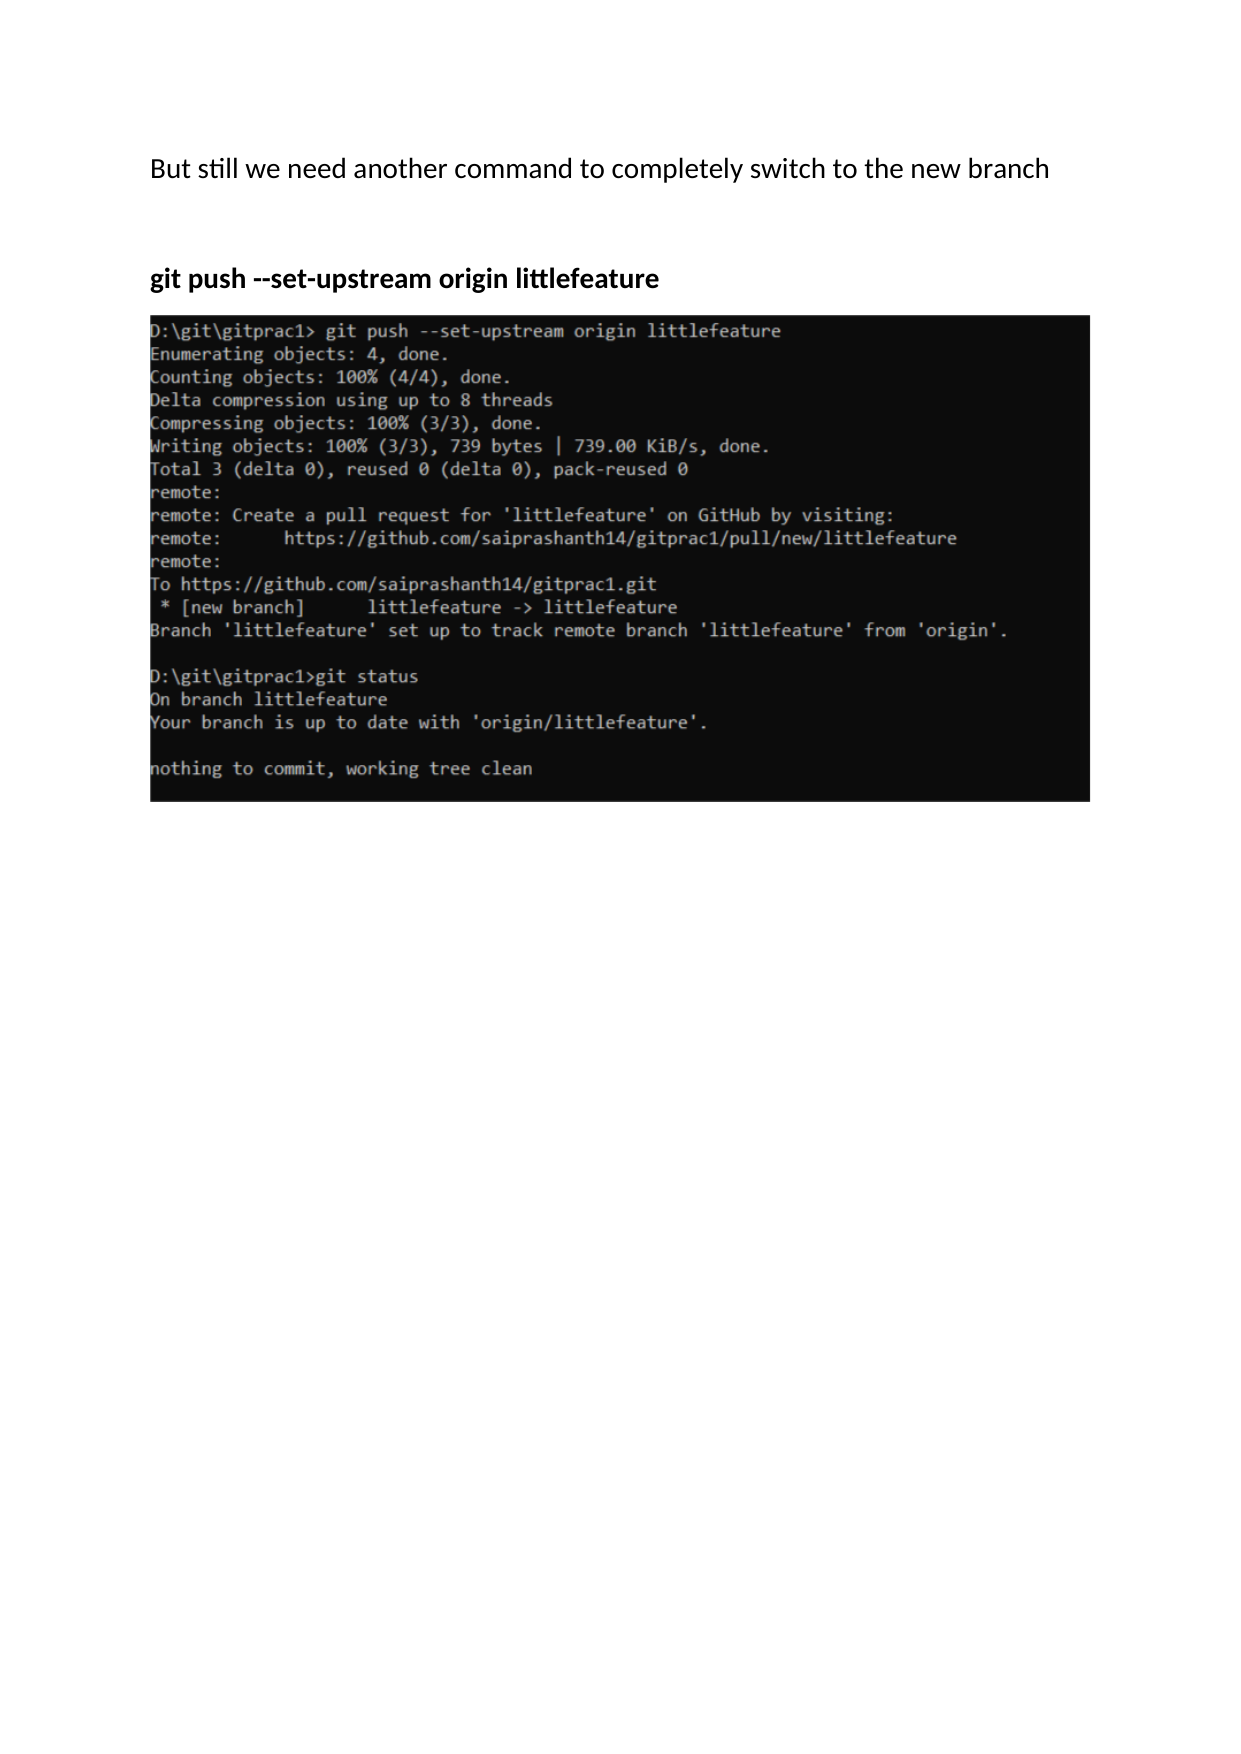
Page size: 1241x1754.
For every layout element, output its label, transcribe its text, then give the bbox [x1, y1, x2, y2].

text git push --set-upstream origin littlefeature [150, 260, 1090, 296]
text But still we need another command to completely switch to the new branch [150, 150, 1090, 186]
picture [150, 315, 1091, 802]
